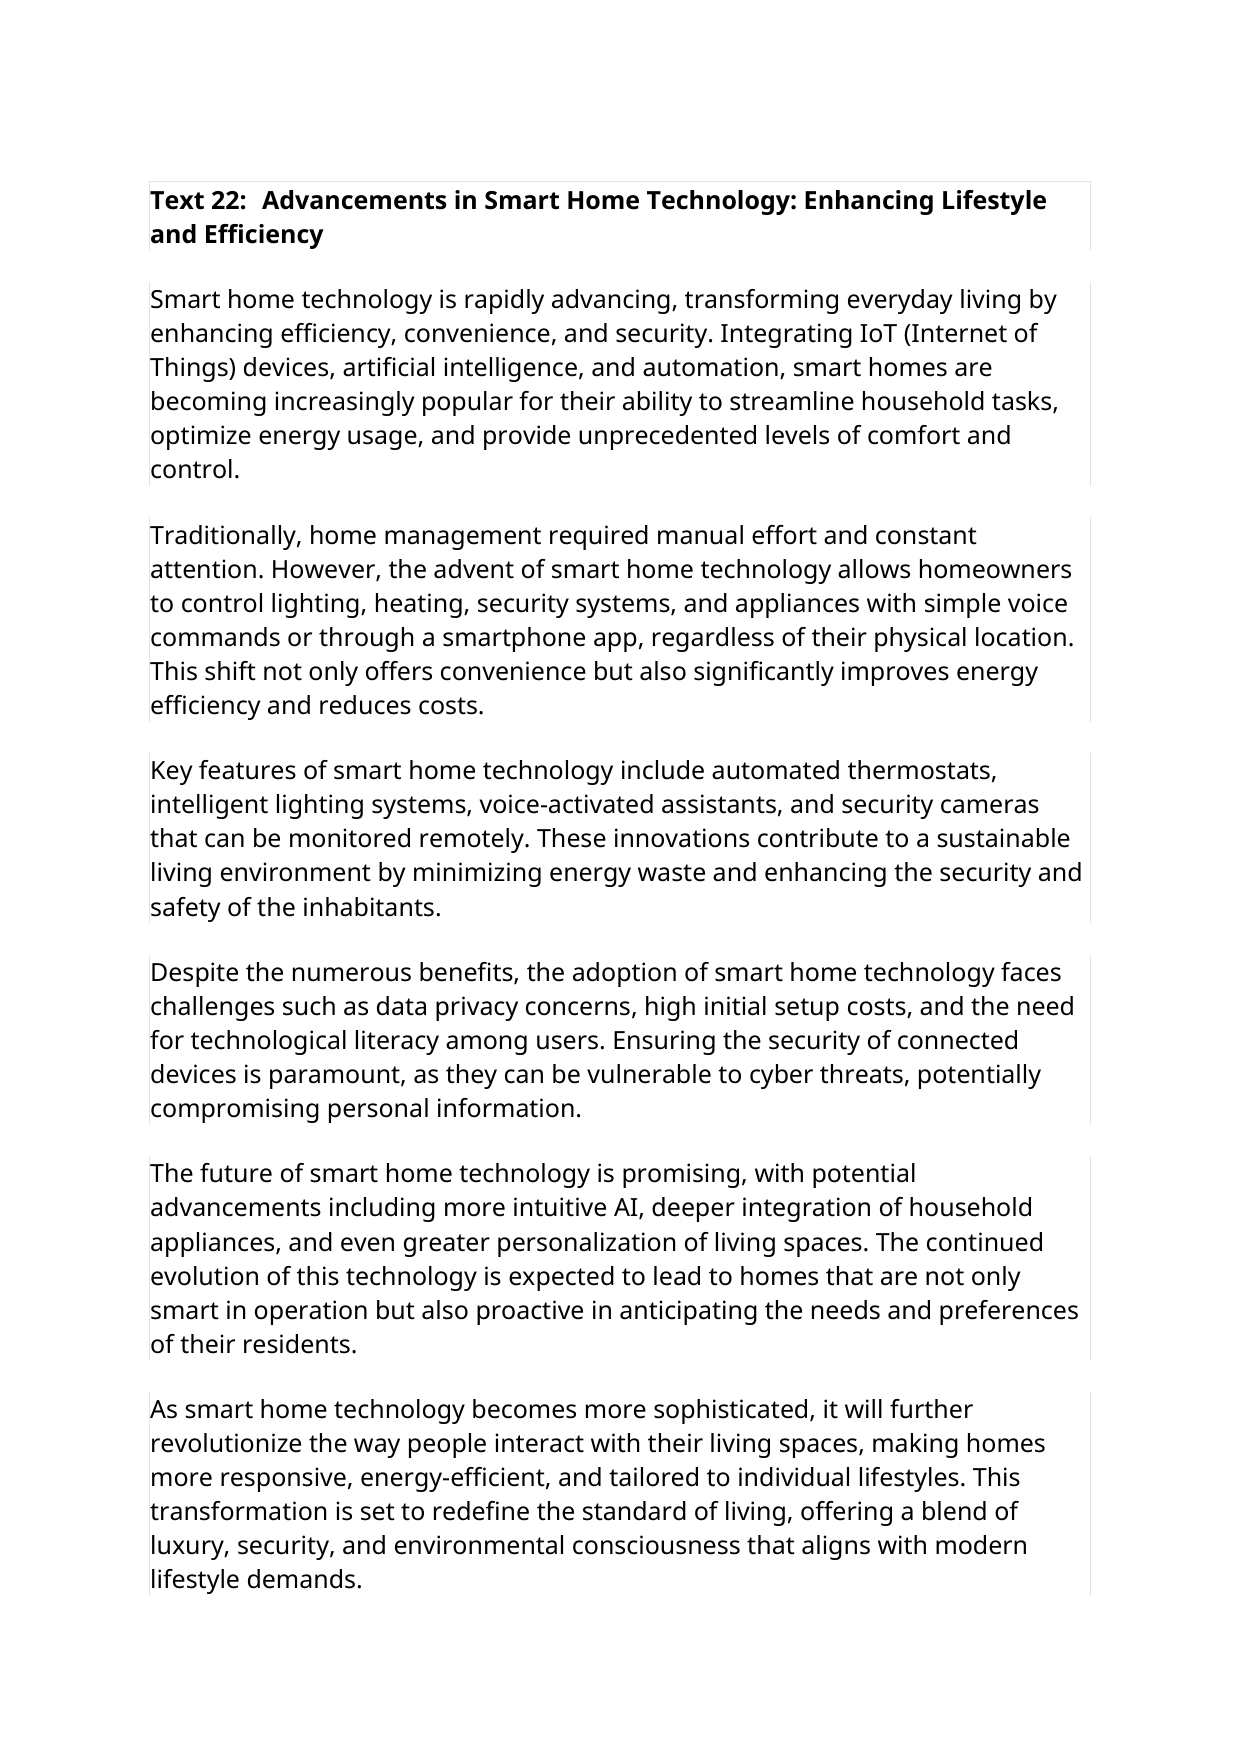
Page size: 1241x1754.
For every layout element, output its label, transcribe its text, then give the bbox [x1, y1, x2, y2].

text As smart home technology becomes more sophisticated, it will further revolutionize the way people interact with their living spaces, making homes more responsive, energy-efficient, and tailored to individual lifestyles. This transformation is set to redefine the standard of living, offering a blend of luxury, security, and environmental consciousness that aligns with modern lifestyle demands. [150, 1392, 1090, 1596]
text Smart home technology is rapidly advancing, transforming everyday living by enhancing efficiency, convenience, and security. Integrating IoT (Internet of Things) devices, artificial intelligence, and automation, smart homes are becoming increasingly popular for their ability to streamline household tasks, optimize energy usage, and provide unprecedented levels of comfort and control. [150, 282, 1090, 486]
text The future of smart home technology is promising, with potential advancements including more intuitive AI, deeper integration of household appliances, and even greater personalization of living spaces. The continued evolution of this technology is expected to lead to homes that are not only smart in operation but also proactive in anticipating the needs and preferences of their residents. [150, 1156, 1090, 1360]
text Traditionally, home management required manual effort and constant attention. However, the advent of smart home technology allows homeowners to control lighting, heating, security systems, and appliances with simple voice commands or through a smartphone app, regardless of their physical location. This shift not only offers convenience but also significantly improves energy efficiency and reduces costs. [150, 517, 1090, 722]
text Key features of smart home technology include automated thermostats, intelligent lighting systems, voice-activated assistants, and security cameras that can be monitored remotely. These innovations contribute to a sustainable living environment by minimizing energy waste and enhancing the security and safety of the inhabitants. [150, 753, 1090, 923]
text Despite the numerous benefits, the adoption of smart home technology faces challenges such as data privacy concerns, high initial setup costs, and the need for technological literacy among users. Ensuring the security of connected devices is paramount, as they can be vulnerable to cyber threats, potentially compromising personal information. [149, 954, 1090, 1125]
text Text 22: Advancements in Smart Home Technology: Enhancing Lifestyle and Efficiency [150, 182, 1090, 250]
